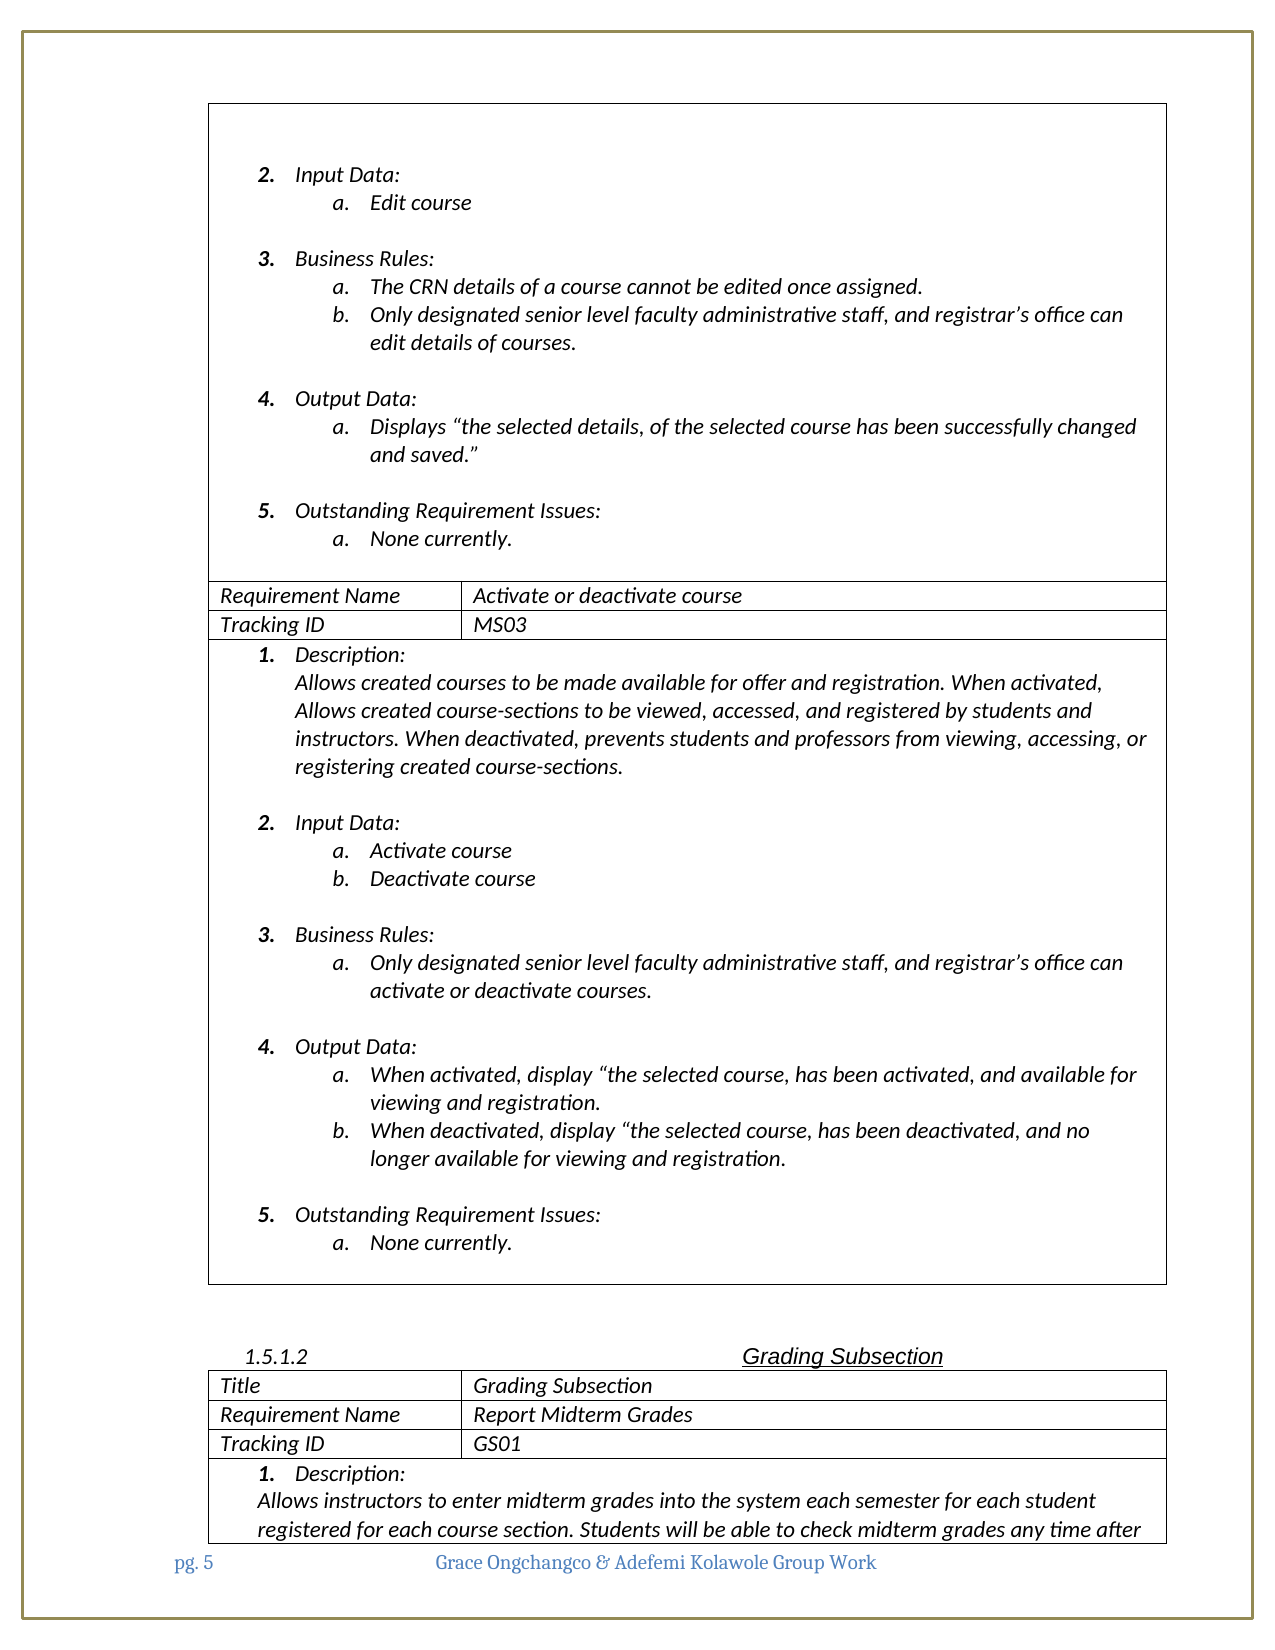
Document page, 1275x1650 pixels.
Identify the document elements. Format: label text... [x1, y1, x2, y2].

table_header Title [209, 1371, 461, 1399]
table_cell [209, 104, 1166, 581]
table_cell Requirement Name [209, 582, 461, 609]
table_cell Description: Allows created courses to be made available for offer and registration. When activated, Allows created course-sections to be viewed, accessed, and registered by students and instructors. When deactivated, prevents students and professors from viewing, accessing, or registering created course-sections. Input Data: Activate course Deactivate course Business Rules: Only designated senior level faculty administrative staff, and registrar’s office can activate or deactivate courses. Output Data: When activated, display “the selected course, has been activated, and available for viewing and registration. When deactivated, display “the selected course, has been deactivated, and no longer available for viewing and registration. Outstanding Requirement Issues: None currently. [209, 640, 1166, 1284]
table_cell MS03 [462, 611, 1166, 639]
subtitle Grading Subsection [244, 1342, 1172, 1370]
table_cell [209, 1459, 1166, 1543]
table_cell Activate or deactivate course [462, 582, 1166, 609]
table_cell Requirement Name [209, 1401, 461, 1428]
table_header Grading Subsection [462, 1371, 1166, 1399]
table_cell Tracking ID [209, 611, 461, 639]
table_cell GS01 [462, 1430, 1166, 1458]
table_cell Tracking ID [209, 1430, 461, 1458]
table_cell Report Midterm Grades [462, 1401, 1166, 1428]
